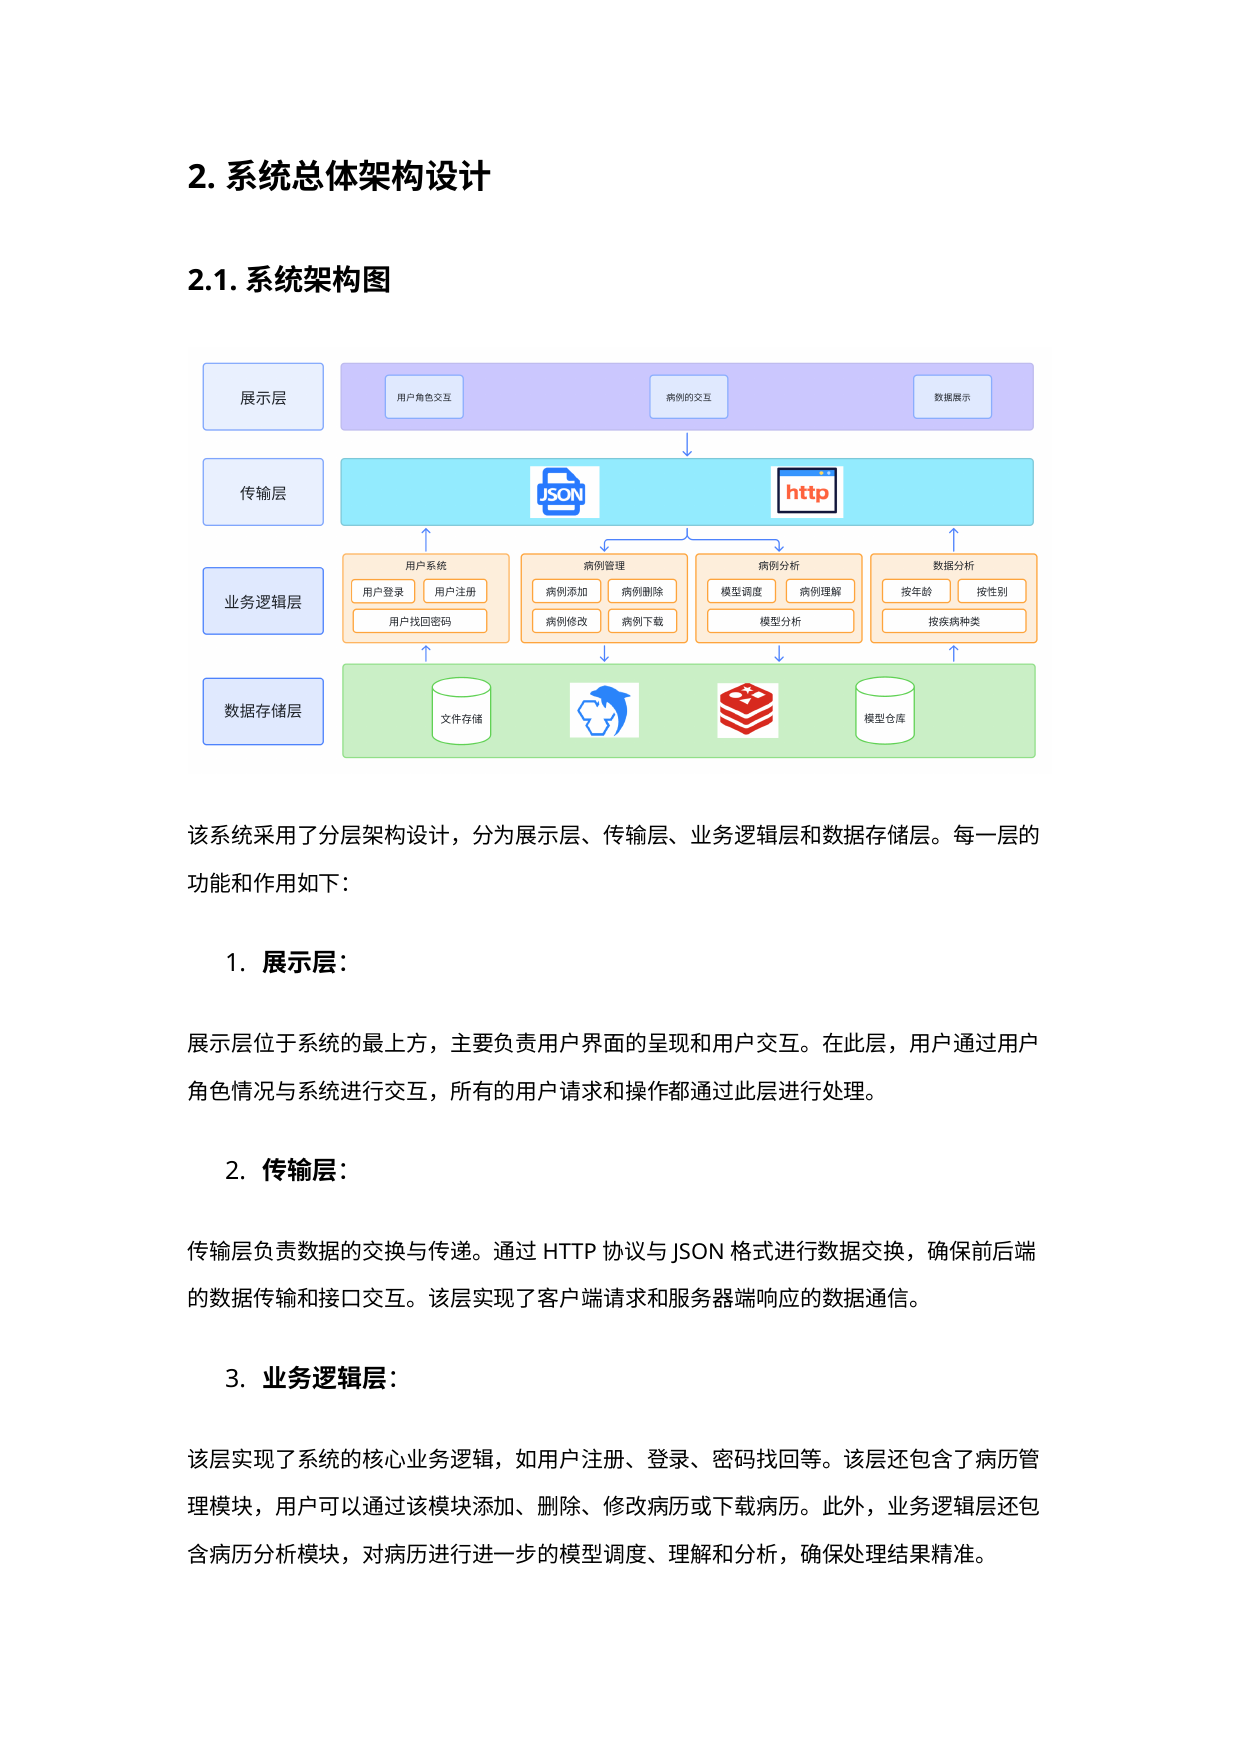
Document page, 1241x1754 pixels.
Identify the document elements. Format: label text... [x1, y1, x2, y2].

list 展示层： [225, 943, 1053, 979]
text 展示层位于系统的最上方，主要负责用户界面的呈现和用户交互。在此层，用户通过用户角色情况与系统进行交互，所有的用户请求和操作都通过此层进行处理。 [187, 1026, 1053, 1105]
list 传输层： [225, 1150, 1053, 1187]
subtitle 2. 系统总体架构设计 [187, 150, 1053, 198]
subtitle 2.1. 系统架构图 [187, 257, 1053, 299]
text 该系统采用了分层架构设计，分为展示层、传输层、业务逻辑层和数据存储层。每一层的功能和作用如下： [187, 818, 1053, 898]
text 传输层负责数据的交换与传递。通过 HTTP 协议与 JSON 格式进行数据交换，确保前后端的数据传输和接口交互。该层实现了客户端请求和服务器端响应的数据通信。 [187, 1234, 1053, 1313]
text 该层实现了系统的核心业务逻辑，如用户注册、登录、密码找回等。该层还包含了病历管理模块，用户可以通过该模块添加、删除、修改病历或下载病历。此外，业务逻辑层还包含病历分析模块，对病历进行进一步的模型调度、理解和分析，确保处理结果精准。 [187, 1442, 1053, 1568]
picture [187, 347, 1053, 774]
list 业务逻辑层： [225, 1358, 1053, 1394]
